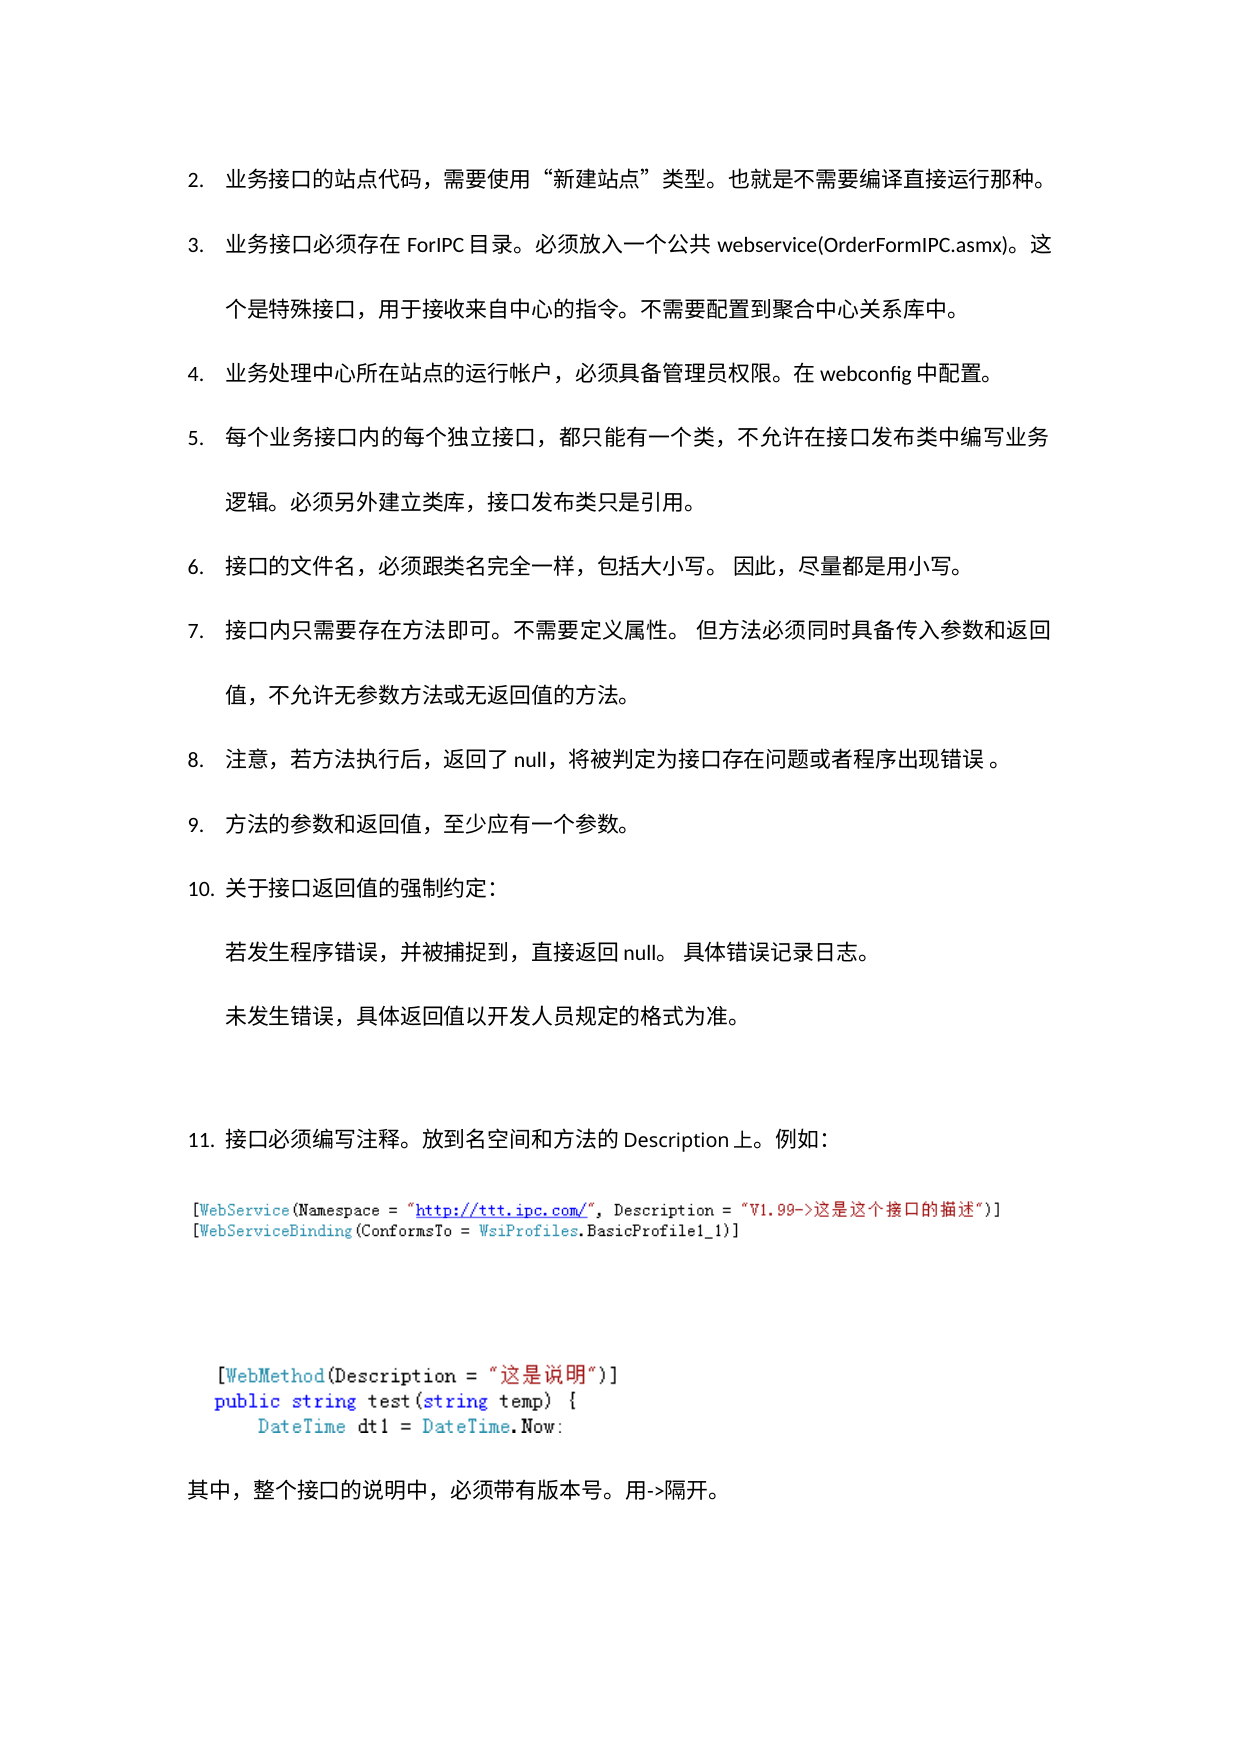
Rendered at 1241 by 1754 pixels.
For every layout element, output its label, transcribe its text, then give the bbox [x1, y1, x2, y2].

picture [187, 1348, 655, 1433]
picture [187, 1186, 1053, 1244]
list 未发生错误，具体返回值以开发人员规定的格式为准。 [225, 999, 1053, 1031]
list 接口的文件名，必须跟类名完全一样，包括大小写。 因此，尽量都是用小写。 [187, 549, 1053, 581]
list 方法的参数和返回值，至少应有一个参数。 [187, 806, 1053, 839]
list 注意，若方法执行后，返回了null，将被判定为接口存在问题或者程序出现错误 。 [187, 742, 1053, 774]
list 业务接口的站点代码，需要使用“新建站点”类型。也就是不需要编译直接运行那种。 [187, 162, 1053, 194]
list 若发生程序错误，并被捕捉到，直接返回null。 具体错误记录日志。 [225, 934, 1053, 967]
list 接口内只需要存在方法即可。不需要定义属性。 但方法必须同时具备传入参数和返回值，不允许无参数方法或无返回值的方法。 [187, 613, 1053, 710]
list 业务处理中心所在站点的运行帐户，必须具备管理员权限。在webconfig中配置。 [187, 355, 1053, 388]
list 关于接口返回值的强制约定： [187, 870, 1053, 903]
list 每个业务接口内的每个独立接口，都只能有一个类，不允许在接口发布类中编写业务逻辑。必须另外建立类库，接口发布类只是引用。 [187, 419, 1053, 517]
list 业务接口必须存在ForIPC目录。必须放入一个公共webservice(OrderFormIPC.asmx)。这个是特殊接口，用于接收来自中心的指令。不需要配置到聚合中心关系库中。 [187, 226, 1053, 324]
text 其中，整个接口的说明中，必须带有版本号。用->隔开。 [187, 1473, 1053, 1505]
list 接口必须编写注释。放到名空间和方法的Description上。例如： [187, 1122, 1053, 1154]
